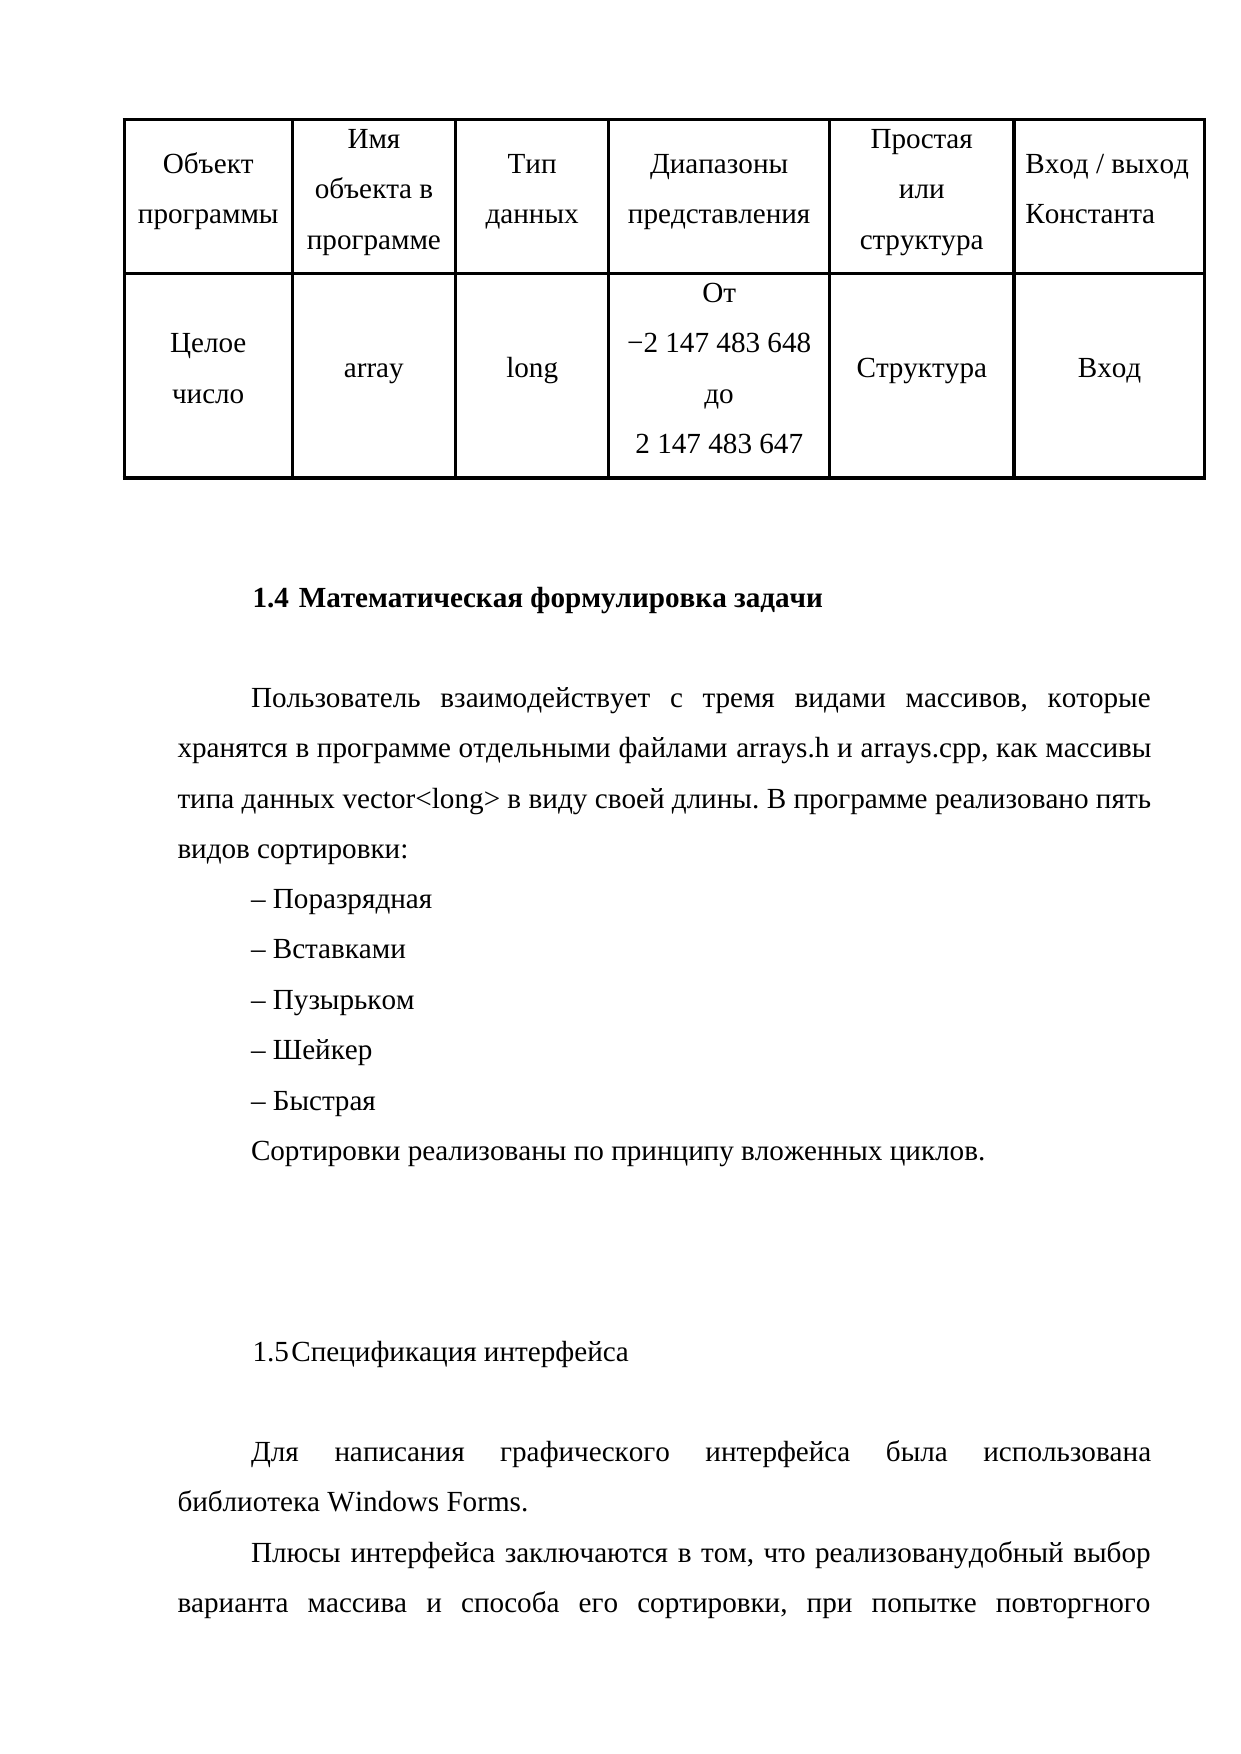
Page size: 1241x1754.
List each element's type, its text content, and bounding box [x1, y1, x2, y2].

text – Быстрая [177, 1083, 1152, 1116]
table_cell long [457, 275, 607, 476]
text – Вставками [177, 932, 1152, 965]
table_header Объект программы [126, 121, 291, 272]
table_cell Целое число [126, 275, 291, 476]
table_header Имя объекта в программе [294, 121, 454, 272]
text Для написания графического интерфейса была использована библиотека Windows Forms. [177, 1434, 1152, 1518]
text Сортировки реализованы по принципу вложенных циклов. [177, 1133, 1152, 1166]
table_cell Вход [1016, 275, 1203, 476]
subtitle Математическая формулировка задачи [252, 580, 1152, 613]
table_header Простая или структура [831, 121, 1012, 272]
text Пользователь взаимодействует с тремя видами массивов, которые хранятся в программе отдельными файлами arrays.h и arrays.cpp, как массивы типа данных vector<long> в виду своей длины. В программе реализовано пять видов сортировки: [177, 680, 1152, 864]
table_header Диапазоны представления [610, 121, 828, 272]
text – Поразрядная [177, 881, 1152, 915]
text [177, 1535, 1152, 1619]
text – Шейкер [177, 1032, 1152, 1066]
table_cell array [294, 275, 454, 476]
table_cell От −2 147 483 648 до 2 147 483 647 [610, 275, 828, 476]
text – Пузырьком [177, 982, 1152, 1016]
table_cell Структура [831, 275, 1012, 476]
table_header Тип данных [457, 121, 607, 272]
table_header Вход / выход Константа [1016, 121, 1203, 272]
subtitle Спецификация интерфейса [252, 1334, 1152, 1367]
